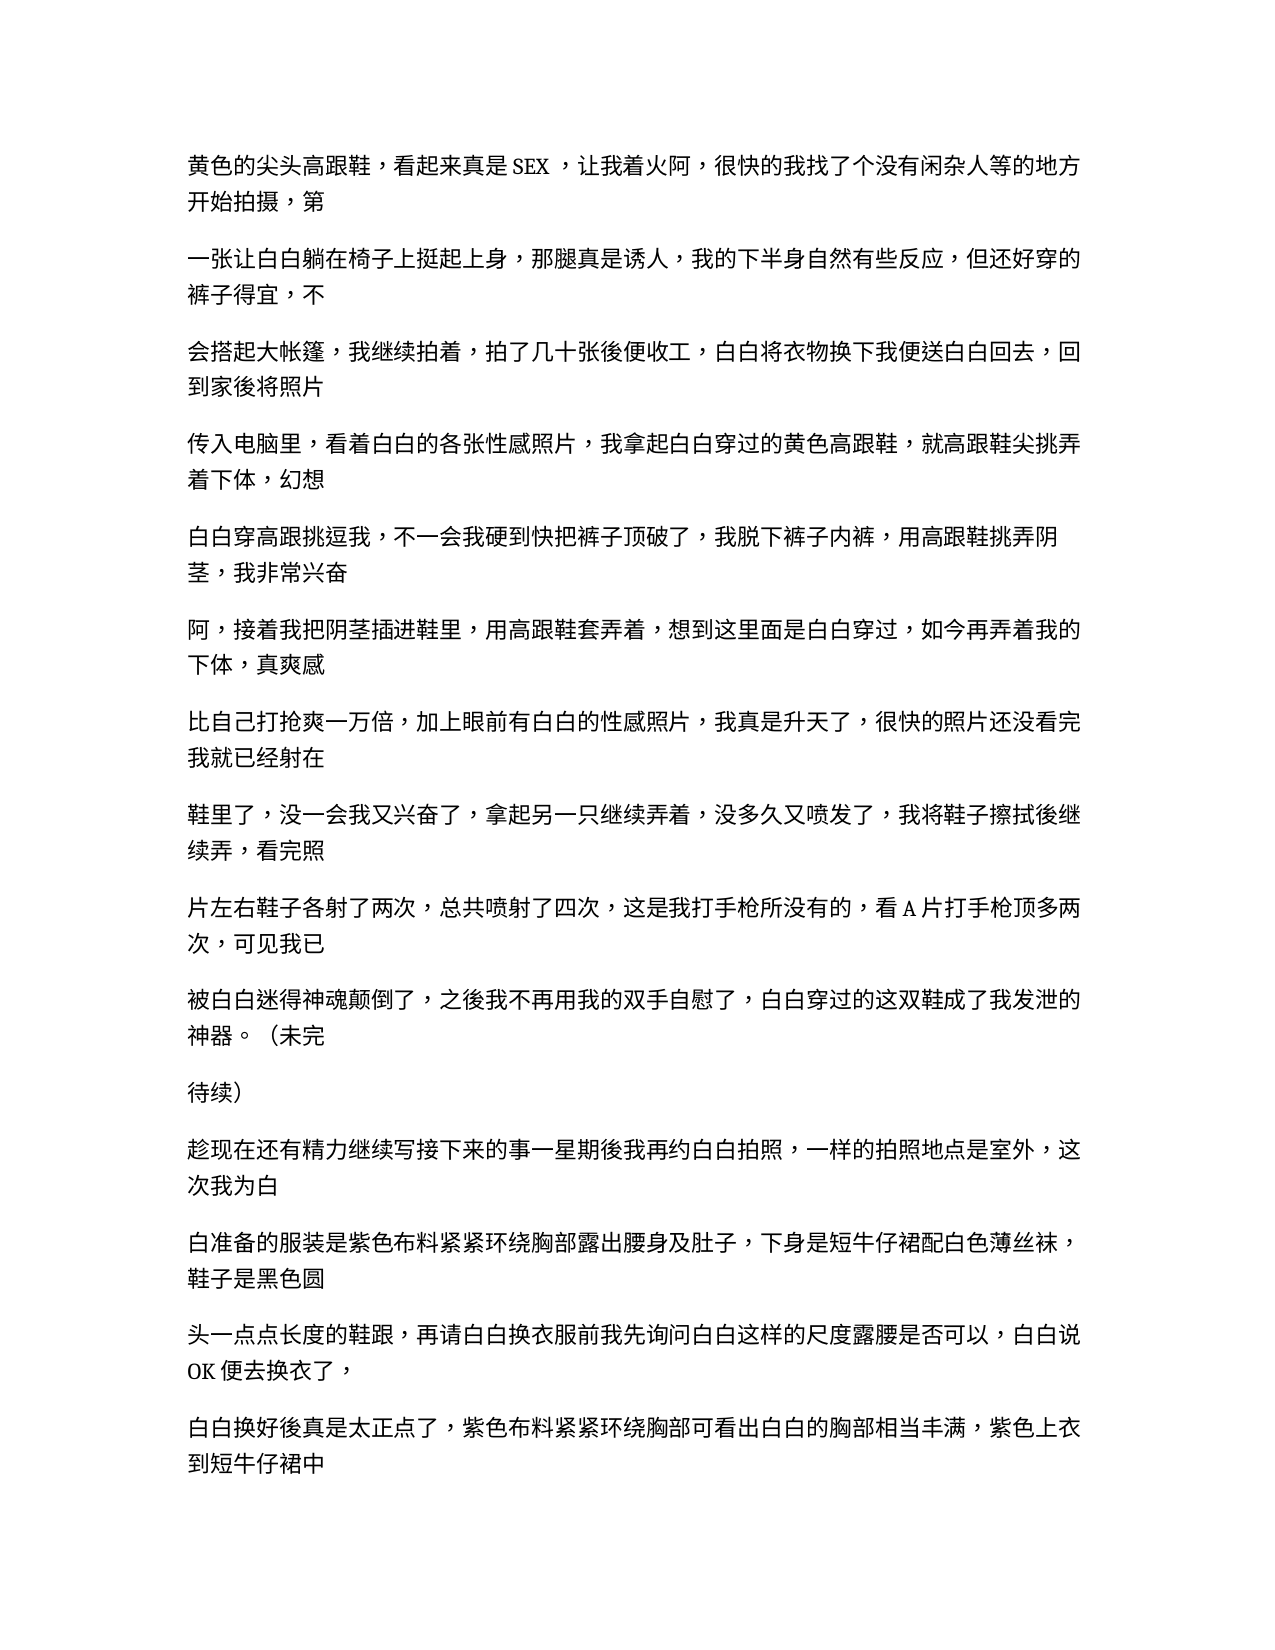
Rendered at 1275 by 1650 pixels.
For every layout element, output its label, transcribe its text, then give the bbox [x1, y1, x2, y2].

text 黄色的尖头高跟鞋，看起来真是SEX ，让我着火阿，很快的我找了个没有闲杂人等的地方开始拍摄，第 [187, 150, 1087, 217]
text 比自己打抢爽一万倍，加上眼前有白白的性感照片，我真是升天了，很快的照片还没看完我就已经射在 [187, 706, 1087, 773]
text 一张让白白躺在椅子上挺起上身，那腿真是诱人，我的下半身自然有些反应，但还好穿的裤子得宜，不 [187, 243, 1087, 310]
text 会搭起大帐篷，我继续拍着，拍了几十张後便收工，白白将衣物换下我便送白白回去，回到家後将照片 [187, 335, 1087, 403]
text 白白换好後真是太正点了，紫色布料紧紧环绕胸部可看出白白的胸部相当丰满，紫色上衣到短牛仔裙中 [187, 1412, 1087, 1479]
text 头一点点长度的鞋跟，再请白白换衣服前我先询问白白这样的尺度露腰是否可以，白白说OK便去换衣了， [187, 1319, 1087, 1386]
text 白白穿高跟挑逗我，不一会我硬到快把裤子顶破了，我脱下裤子内裤，用高跟鞋挑弄阴茎，我非常兴奋 [187, 521, 1087, 588]
text 阿，接着我把阴茎插进鞋里，用高跟鞋套弄着，想到这里面是白白穿过，如今再弄着我的下体，真爽感 [187, 613, 1087, 681]
text 片左右鞋子各射了两次，总共喷射了四次，这是我打手枪所没有的，看A 片打手枪顶多两次，可见我已 [187, 892, 1087, 959]
text 鞋里了，没一会我又兴奋了，拿起另一只继续弄着，没多久又喷发了，我将鞋子擦拭後继续弄，看完照 [187, 799, 1087, 866]
text 待续） [187, 1077, 1087, 1108]
text 白准备的服装是紫色布料紧紧环绕胸部露出腰身及肚子，下身是短牛仔裙配白色薄丝袜，鞋子是黑色圆 [187, 1227, 1087, 1294]
text 被白白迷得神魂颠倒了，之後我不再用我的双手自慰了，白白穿过的这双鞋成了我发泄的神器。（未完 [187, 984, 1087, 1052]
text 趁现在还有精力继续写接下来的事一星期後我再约白白拍照，一样的拍照地点是室外，这次我为白 [187, 1134, 1087, 1201]
text 传入电脑里，看着白白的各张性感照片，我拿起白白穿过的黄色高跟鞋，就高跟鞋尖挑弄着下体，幻想 [187, 428, 1087, 495]
